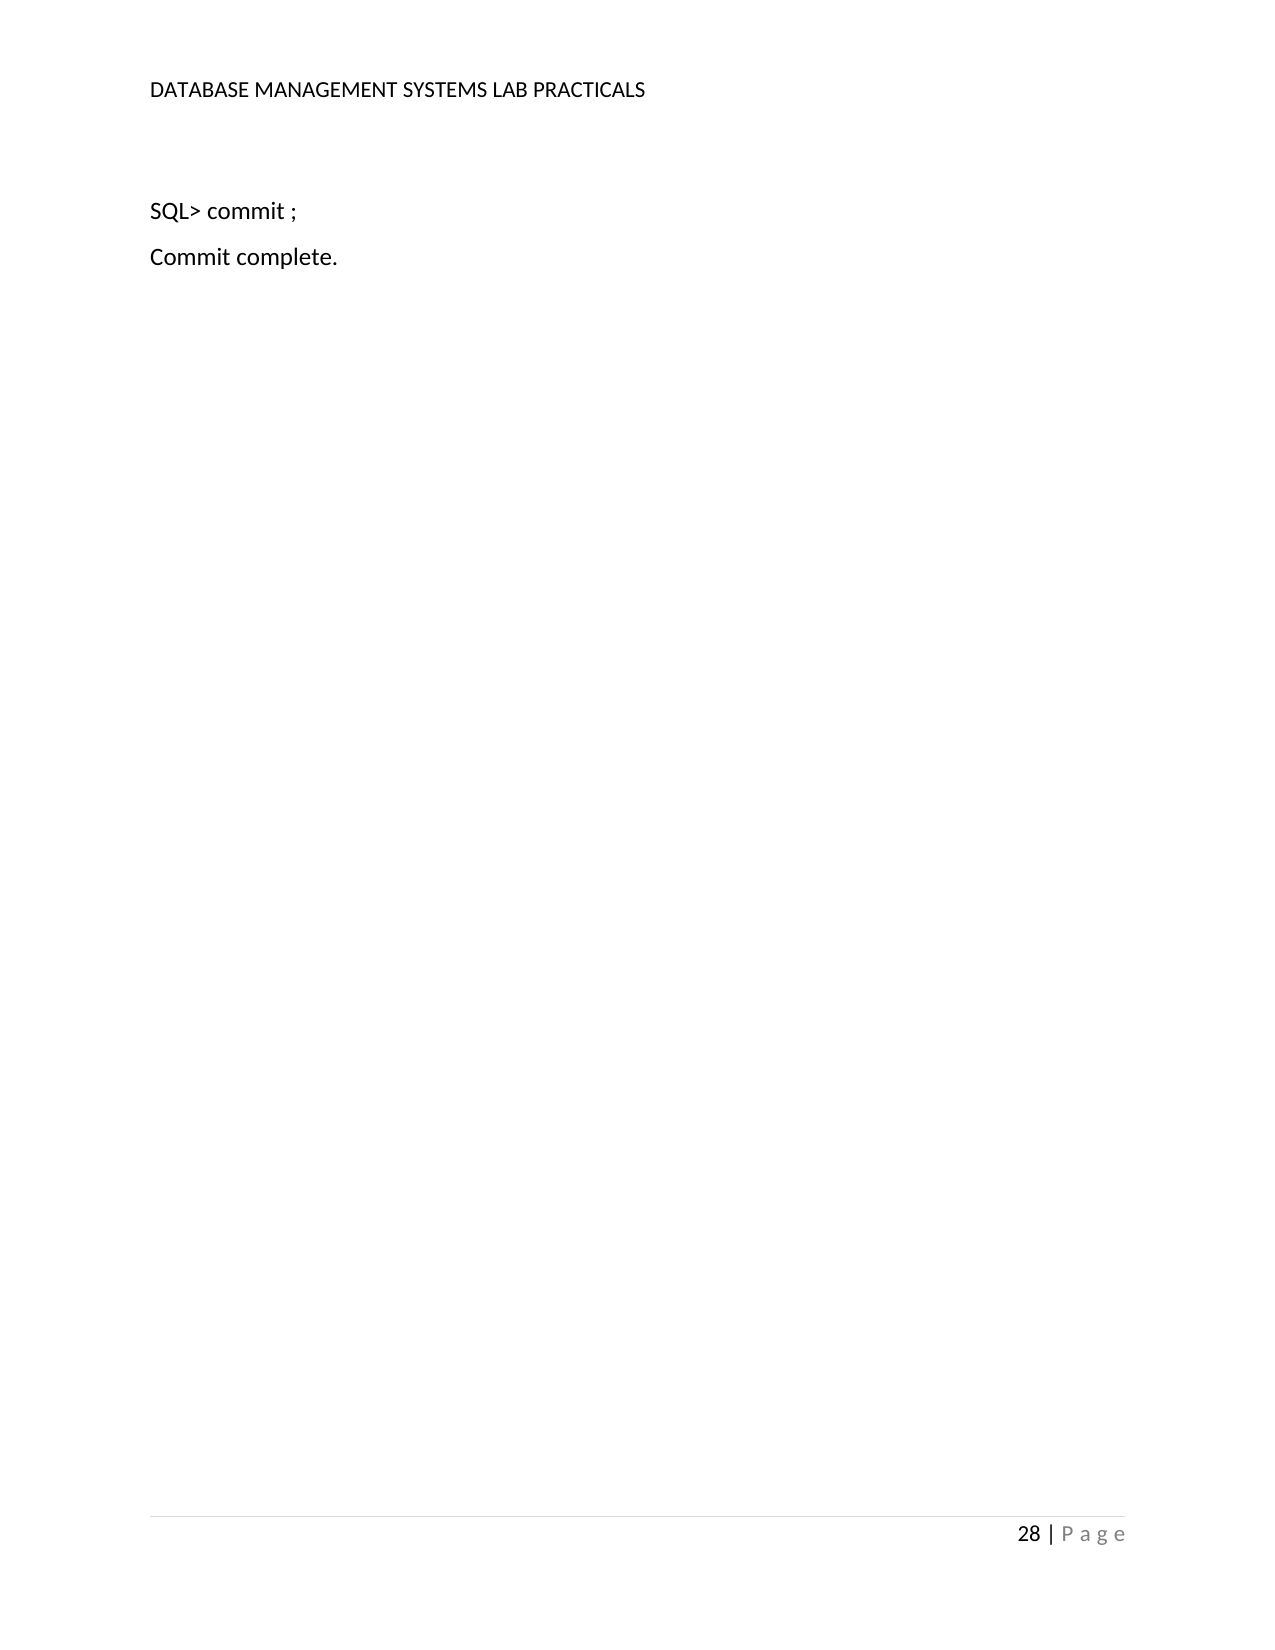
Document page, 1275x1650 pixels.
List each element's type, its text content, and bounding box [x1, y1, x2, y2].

text SQL> commit ; [150, 195, 1125, 226]
text Commit complete. [150, 241, 1125, 271]
